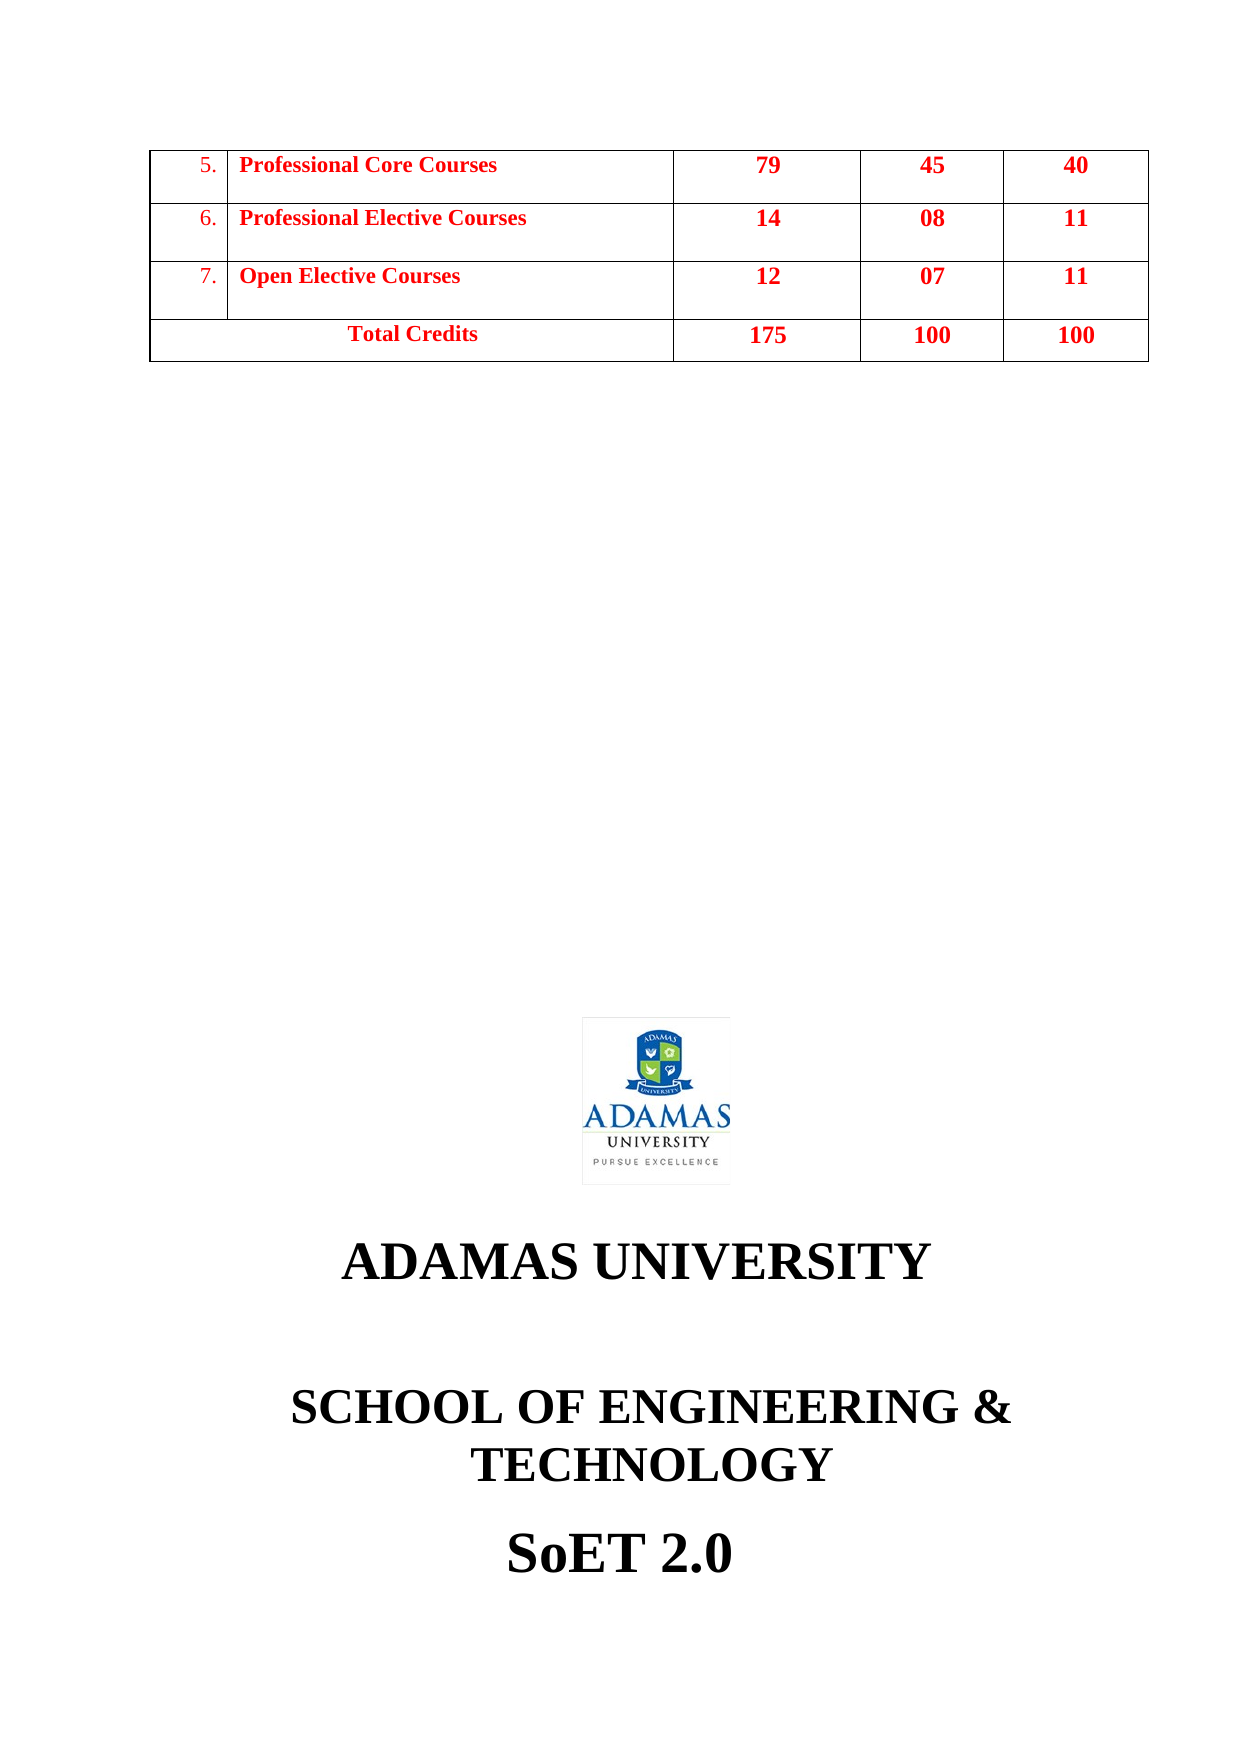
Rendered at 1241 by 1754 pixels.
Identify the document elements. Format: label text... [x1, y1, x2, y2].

table_cell Professional Elective Courses [228, 204, 673, 261]
list SoET 2.0 [365, 1517, 875, 1584]
table_cell 45 [861, 151, 1003, 203]
table_cell Professional Core Courses [228, 151, 673, 203]
table_cell 5. [151, 151, 227, 203]
table_cell 100 [861, 320, 1003, 361]
table_cell Open Elective Courses [228, 262, 673, 319]
table_cell 79 [674, 151, 860, 203]
table_cell 12 [674, 262, 860, 319]
table_cell 14 [674, 204, 860, 261]
table_cell 6. [151, 204, 227, 261]
table_cell 100 [1004, 320, 1148, 361]
table_cell 11 [1004, 204, 1148, 261]
table_cell 11 [1004, 262, 1148, 319]
text ADAMAS UNIVERSITY [194, 1229, 1080, 1291]
table_cell 40 [1004, 151, 1148, 203]
table_cell Total Credits [151, 320, 673, 361]
table_cell 175 [674, 320, 860, 361]
table_cell 07 [861, 262, 1003, 319]
table_cell 08 [861, 204, 1003, 261]
table_cell 7. [151, 262, 227, 319]
text SCHOOL OF ENGINEERING & TECHNOLOGY [224, 1377, 1080, 1492]
